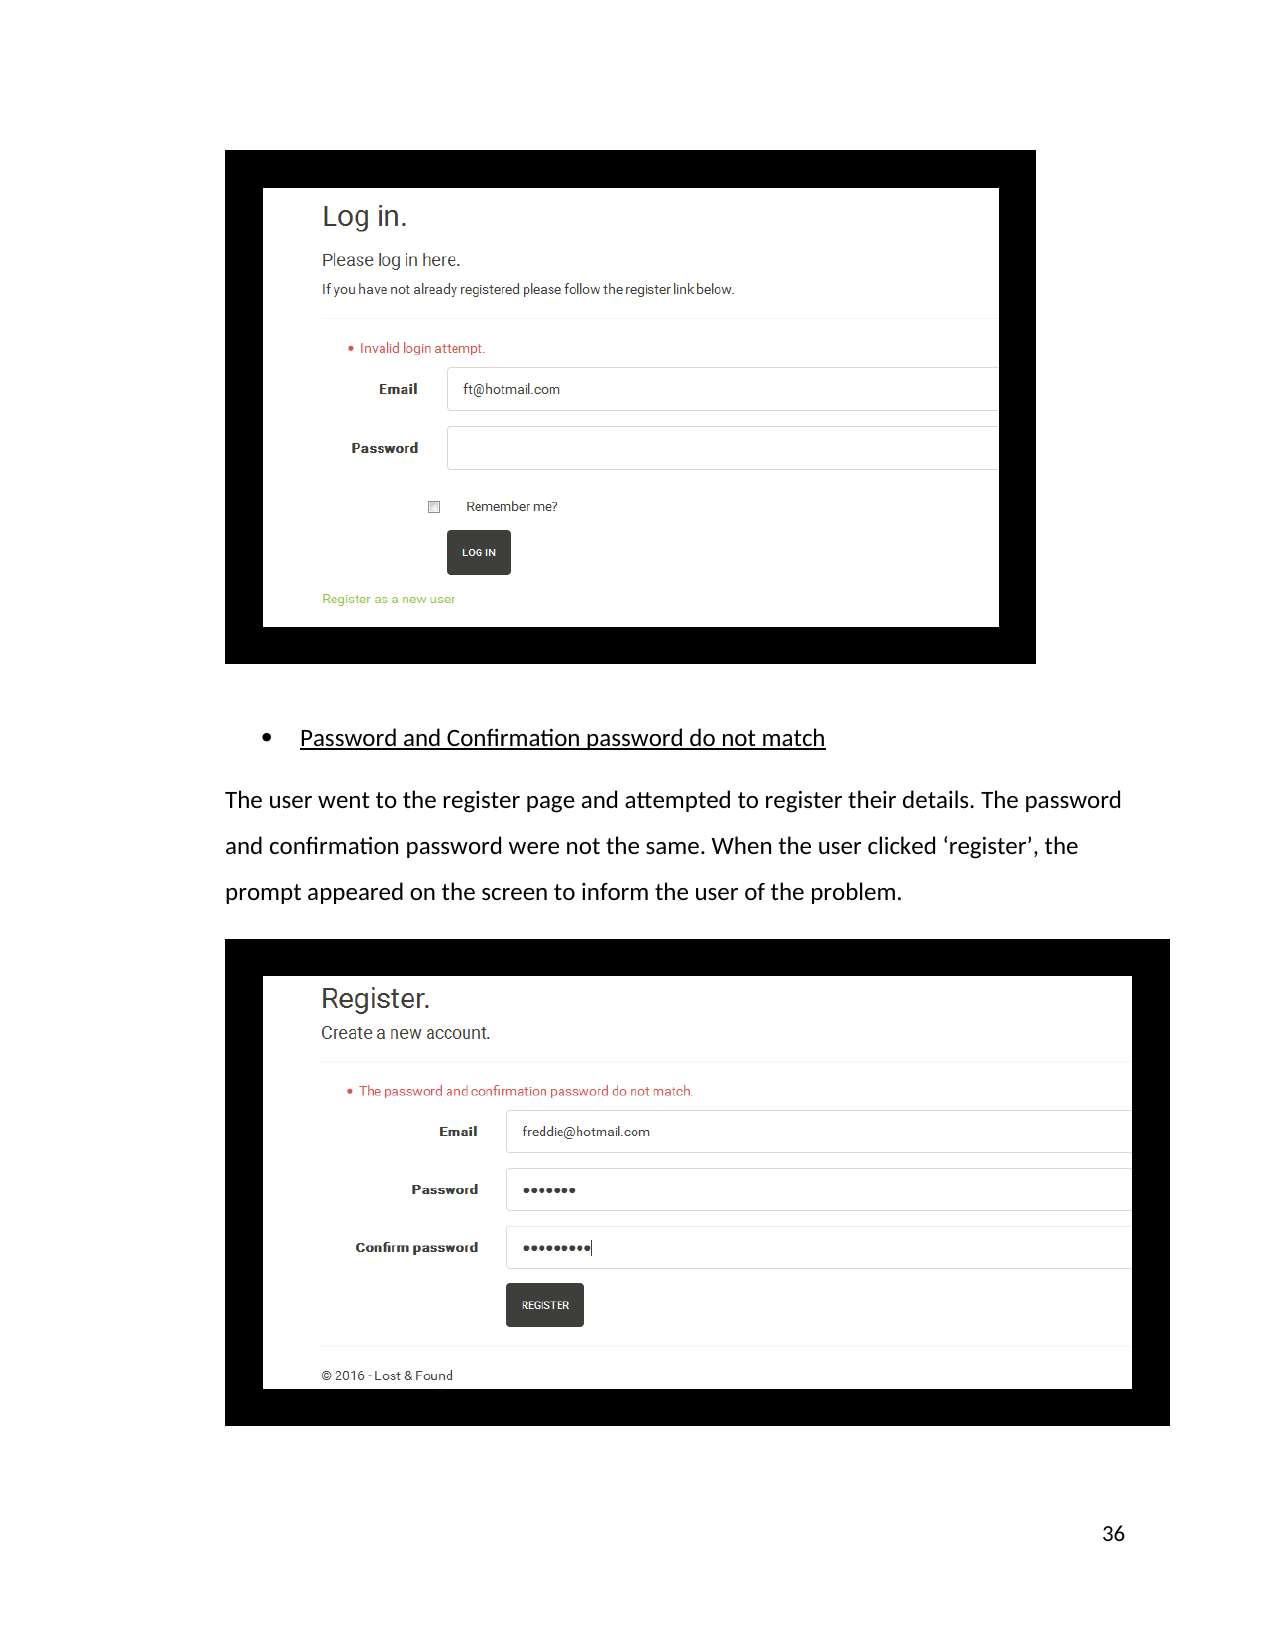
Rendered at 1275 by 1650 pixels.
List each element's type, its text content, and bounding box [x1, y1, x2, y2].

picture [263, 976, 1132, 1389]
text The user went to the register page and attempted to register their details. The password and confirmation password were not the same. When the user clicked ‘register’, the prompt appeared on the screen to inform the user of the problem. [225, 785, 1125, 907]
picture [263, 188, 999, 627]
list Password and Confirmation password do not match [262, 722, 1125, 753]
